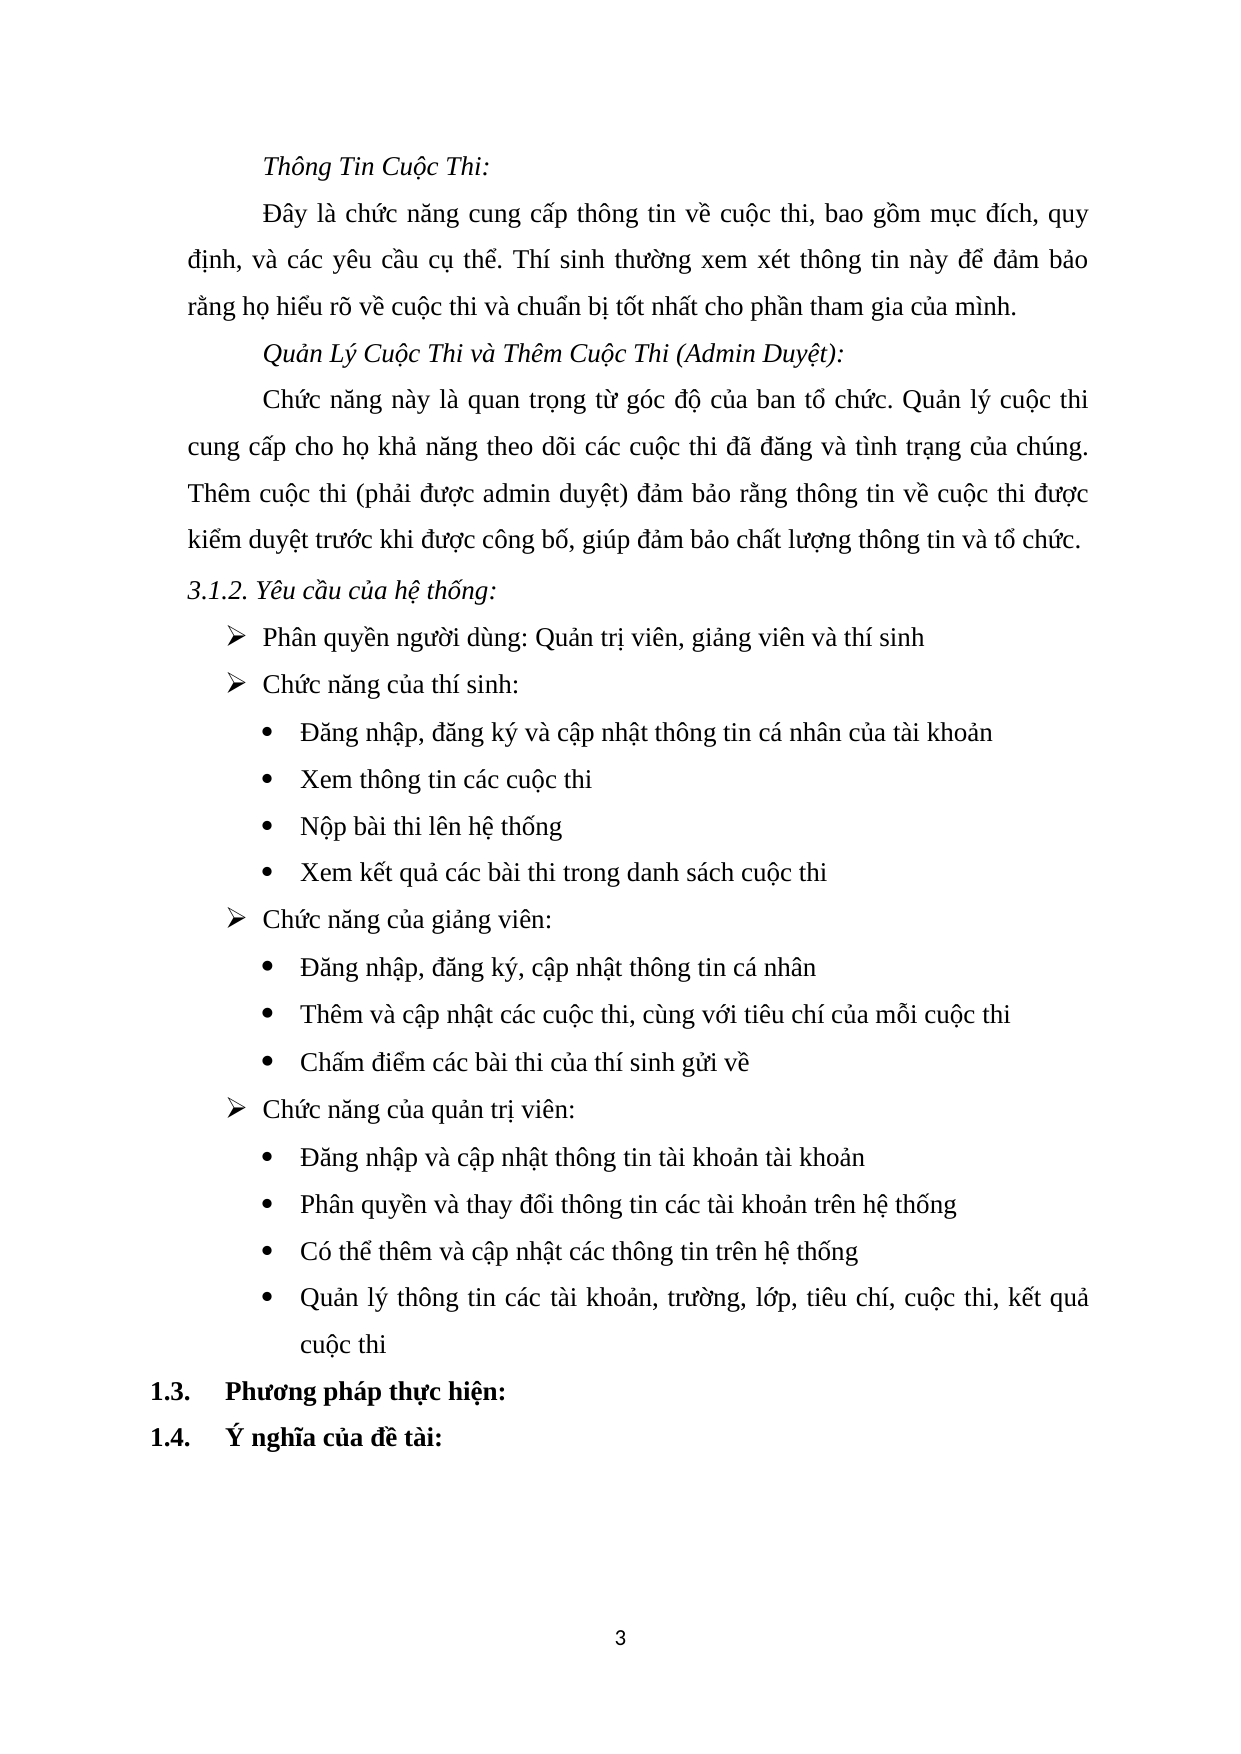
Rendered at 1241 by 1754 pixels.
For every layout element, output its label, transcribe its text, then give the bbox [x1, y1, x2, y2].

list Xem thông tin các cuộc thi [262, 763, 1090, 794]
list Xem kết quả các bài thi trong danh sách cuộc thi [262, 856, 1090, 888]
list Ý nghĩa của đề tài: [150, 1422, 1090, 1453]
list Đăng nhập và cập nhật thông tin tài khoản tài khoản [262, 1141, 1090, 1172]
list Nộp bài thi lên hệ thống [262, 809, 1090, 841]
list Phương pháp thực hiện: [150, 1375, 1090, 1406]
list Có thể thêm và cập nhật các thông tin trên hệ thống [262, 1234, 1090, 1266]
list Quản lý thông tin các tài khoản, trường, lớp, tiêu chí, cuộc thi, kết quả cuộc thi [262, 1281, 1090, 1359]
text Chức năng này là quan trọng từ góc độ của ban tổ chức. Quản lý cuộc thi cung cấp cho họ khả năng theo dõi các cuộc thi đã đăng và tình trạng của chúng. Thêm cuộc thi (phải được admin duyệt) đảm bảo rằng thông tin về cuộc thi được kiểm duyệt trước khi được công bố, giúp đảm bảo chất lượng thông tin và tổ chức. [187, 383, 1090, 554]
list Chức năng của thí sinh: [225, 668, 1090, 700]
list Phân quyền và thay đổi thông tin các tài khoản trên hệ thống [262, 1188, 1090, 1219]
list Phân quyền người dùng: Quản trị viên, giảng viên và thí sinh [225, 621, 1090, 652]
text Thông Tin Cuộc Thi: [187, 150, 1090, 181]
subtitle 3.1.2. Yêu cầu của hệ thống: [187, 574, 1090, 605]
list Thêm và cập nhật các cuộc thi, cùng với tiêu chí của mỗi cuộc thi [262, 998, 1090, 1030]
list Chức năng của quản trị viên: [225, 1093, 1090, 1125]
text Quản Lý Cuộc Thi và Thêm Cuộc Thi (Admin Duyệt): [187, 337, 1090, 368]
list Đăng nhập, đăng ký, cập nhật thông tin cá nhân [262, 951, 1090, 982]
list Chức năng của giảng viên: [225, 903, 1090, 935]
list Đăng nhập, đăng ký và cập nhật thông tin cá nhân của tài khoản [262, 716, 1090, 747]
text Đây là chức năng cung cấp thông tin về cuộc thi, bao gồm mục đích, quy định, và các yêu cầu cụ thể. Thí sinh thường xem xét thông tin này để đảm bảo rằng họ hiểu rõ về cuộc thi và chuẩn bị tốt nhất cho phần tham gia của mình. [187, 197, 1090, 321]
list Chấm điểm các bài thi của thí sinh gửi về [262, 1046, 1090, 1077]
